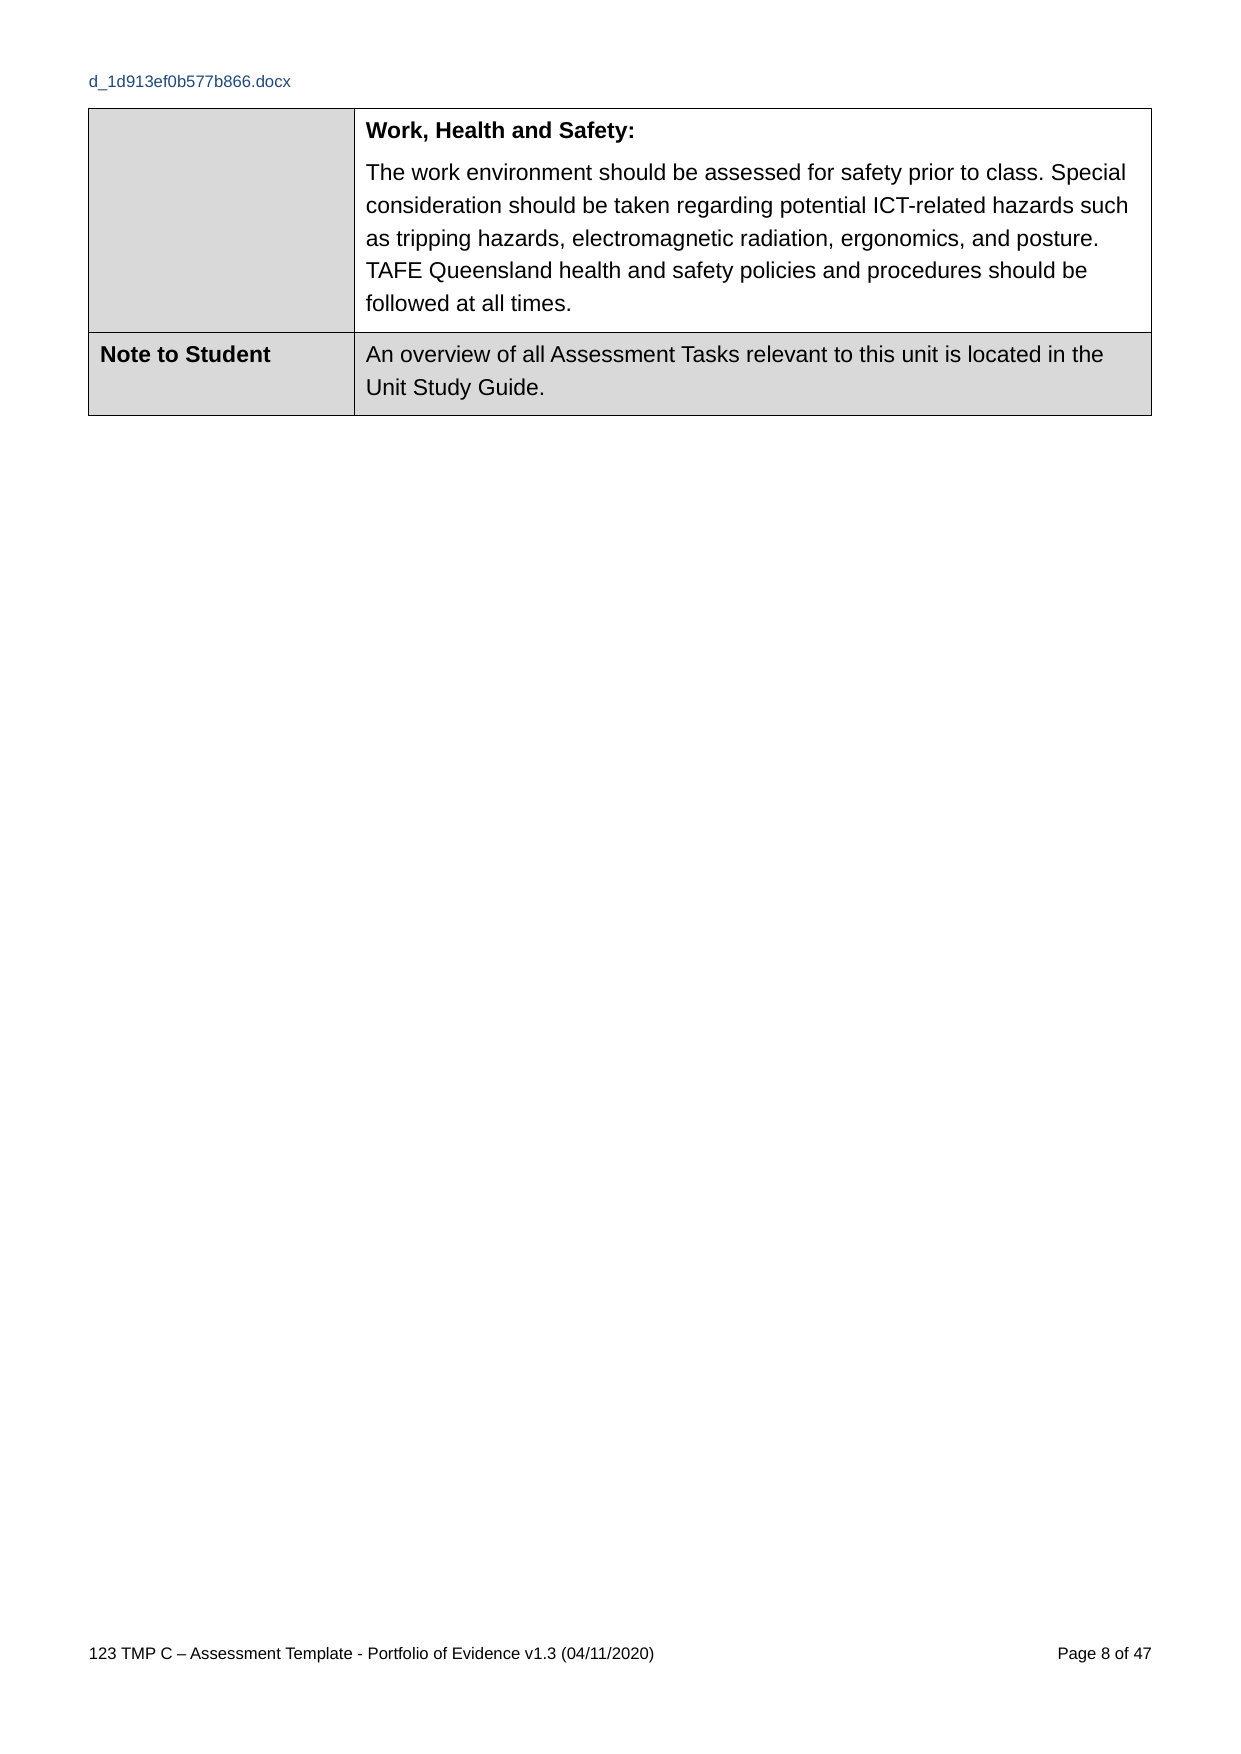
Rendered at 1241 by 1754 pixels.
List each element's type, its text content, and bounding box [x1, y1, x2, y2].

table_cell An overview of all Assessment Tasks relevant to this unit is located in the Unit Study Guide. [355, 333, 1151, 415]
table_cell Note to Student [89, 333, 354, 415]
table_header Work, Health and Safety: The work environment should be assessed for safety prior to class. Special consideration should be taken regarding potential ICT-related hazards such as tripping hazards, electromagnetic radiation, ergonomics, and posture. TAFE Queensland health and safety policies and procedures should be followed at all times. [355, 109, 1151, 332]
table_header [89, 109, 354, 332]
